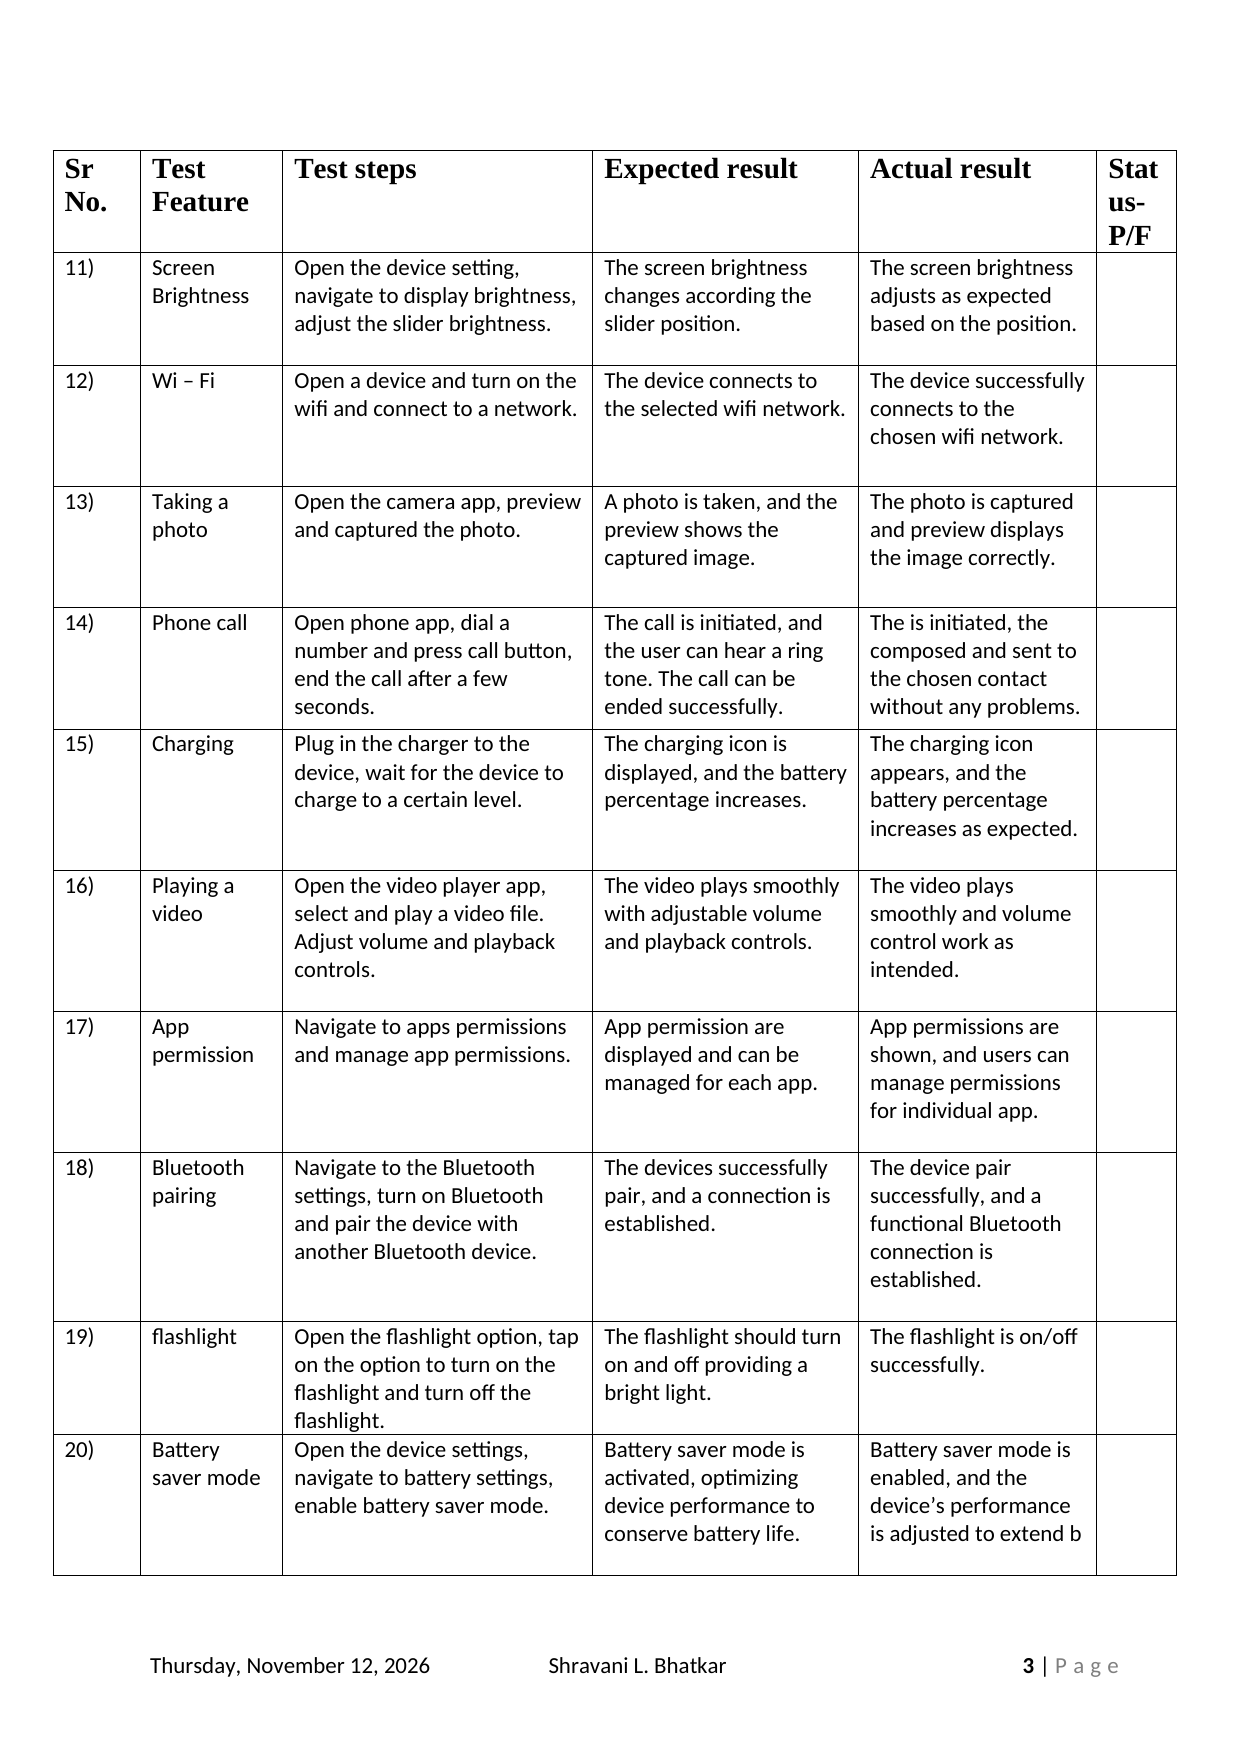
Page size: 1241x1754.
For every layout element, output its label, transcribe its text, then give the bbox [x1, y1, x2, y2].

table_cell 20) [54, 1435, 140, 1575]
table_cell 16) [54, 871, 140, 1011]
table_cell 12) [54, 366, 140, 486]
table_cell Battery saver mode is activated, optimizing device performance to conserve battery life. [593, 1435, 858, 1575]
table_cell Open the device setting, navigate to display brightness, adjust the slider brightness. [283, 253, 592, 365]
table_cell The photo is captured and preview displays the image correctly. [859, 487, 1096, 607]
table_cell [1097, 253, 1176, 365]
table_cell The video plays smoothly and volume control work as intended. [859, 871, 1096, 1011]
table_cell Open the device settings, navigate to battery settings, enable battery saver mode. [283, 1435, 592, 1575]
table_cell [1097, 1012, 1176, 1152]
table_header Status-P/F [1097, 151, 1176, 252]
table_cell [1097, 366, 1176, 486]
table_cell Navigate to apps permissions and manage app permissions. [283, 1012, 592, 1152]
table_header Actual result [859, 151, 1096, 252]
table_cell The device connects to the selected wifi network. [593, 366, 858, 486]
table_cell Open a device and turn on the wifi and connect to a network. [283, 366, 592, 486]
table_cell The flashlight is on/off successfully. [859, 1322, 1096, 1434]
table_cell The is initiated, the composed and sent to the chosen contact without any problems. [859, 608, 1096, 728]
table_cell 15) [54, 730, 140, 870]
table_header Test steps [283, 151, 592, 252]
table_cell The device successfully connects to the chosen wifi network. [859, 366, 1096, 486]
table_cell A photo is taken, and the preview shows the captured image. [593, 487, 858, 607]
table_cell 19) [54, 1322, 140, 1434]
table_cell Taking a photo [141, 487, 282, 607]
table_cell Open the video player app, select and play a video file. Adjust volume and playback controls. [283, 871, 592, 1011]
table_cell [1097, 1153, 1176, 1321]
table_cell [1097, 1322, 1176, 1434]
table_cell The charging icon appears, and the battery percentage increases as expected. [859, 730, 1096, 870]
table_cell Playing a video [141, 871, 282, 1011]
table_cell App permission [141, 1012, 282, 1152]
table_cell Charging [141, 730, 282, 870]
table_cell The devices successfully pair, and a connection is established. [593, 1153, 858, 1321]
table_cell [1097, 608, 1176, 728]
table_cell Bluetooth pairing [141, 1153, 282, 1321]
table_cell The call is initiated, and the user can hear a ring tone. The call can be ended successfully. [593, 608, 858, 728]
table_cell Wi – Fi [141, 366, 282, 486]
table_cell Battery saver mode is enabled, and the device’s performance is adjusted to extend b [859, 1435, 1096, 1575]
table_cell 14) [54, 608, 140, 728]
table_cell 17) [54, 1012, 140, 1152]
table_cell Navigate to the Bluetooth settings, turn on Bluetooth and pair the device with another Bluetooth device. [283, 1153, 592, 1321]
table_cell Open the flashlight option, tap on the option to turn on the flashlight and turn off the flashlight. [283, 1322, 592, 1434]
table_cell Battery saver mode [141, 1435, 282, 1575]
table_cell flashlight [141, 1322, 282, 1434]
table_cell [1097, 487, 1176, 607]
table_cell Screen Brightness [141, 253, 282, 365]
table_cell [1097, 1435, 1176, 1575]
table_cell The charging icon is displayed, and the battery percentage increases. [593, 730, 858, 870]
table_cell [1097, 871, 1176, 1011]
table_cell The video plays smoothly with adjustable volume and playback controls. [593, 871, 858, 1011]
table_header Expected result [593, 151, 858, 252]
table_cell 11) [54, 253, 140, 365]
table_cell App permissions are shown, and users can manage permissions for individual app. [859, 1012, 1096, 1152]
table_cell The screen brightness changes according the slider position. [593, 253, 858, 365]
table_cell Open phone app, dial a number and press call button, end the call after a few seconds. [283, 608, 592, 728]
table_cell App permission are displayed and can be managed for each app. [593, 1012, 858, 1152]
table_cell 13) [54, 487, 140, 607]
table_cell Phone call [141, 608, 282, 728]
table_cell The device pair successfully, and a functional Bluetooth connection is established. [859, 1153, 1096, 1321]
table_header Test Feature [141, 151, 282, 252]
table_cell Open the camera app, preview and captured the photo. [283, 487, 592, 607]
table_cell Plug in the charger to the device, wait for the device to charge to a certain level. [283, 730, 592, 870]
table_cell 18) [54, 1153, 140, 1321]
table_cell [1097, 730, 1176, 870]
table_header Sr No. [54, 151, 140, 252]
table_cell The screen brightness adjusts as expected based on the position. [859, 253, 1096, 365]
table_cell The flashlight should turn on and off providing a bright light. [593, 1322, 858, 1434]
